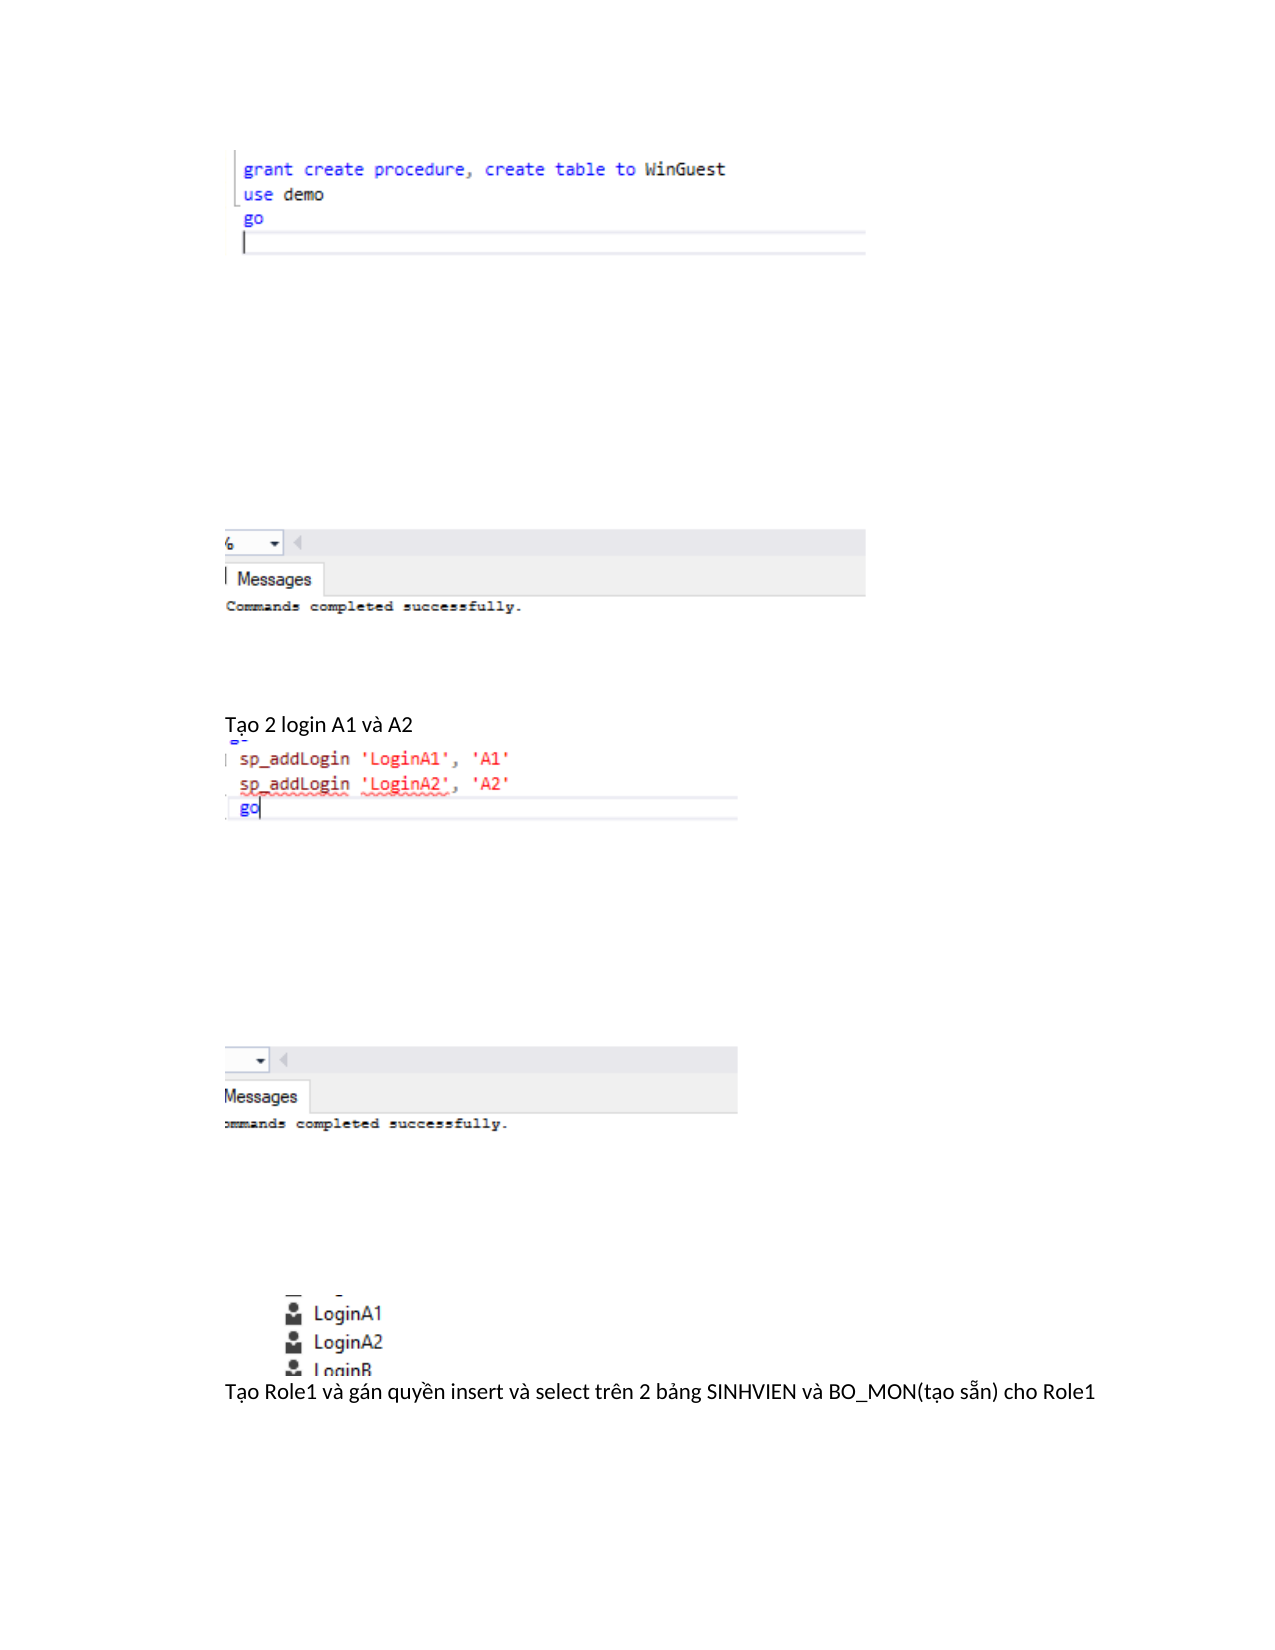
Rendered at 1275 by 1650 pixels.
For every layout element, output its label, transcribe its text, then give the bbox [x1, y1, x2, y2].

picture [225, 1295, 516, 1376]
picture [225, 150, 866, 708]
list Tạo 2 login A1 và A2 [225, 710, 1125, 738]
picture [225, 740, 738, 1294]
list Tạo Role1 và gán quyền insert và select trên 2 bảng SINHVIEN và BO_MON(tạo sẵn) cho Role1 [225, 1377, 1125, 1405]
